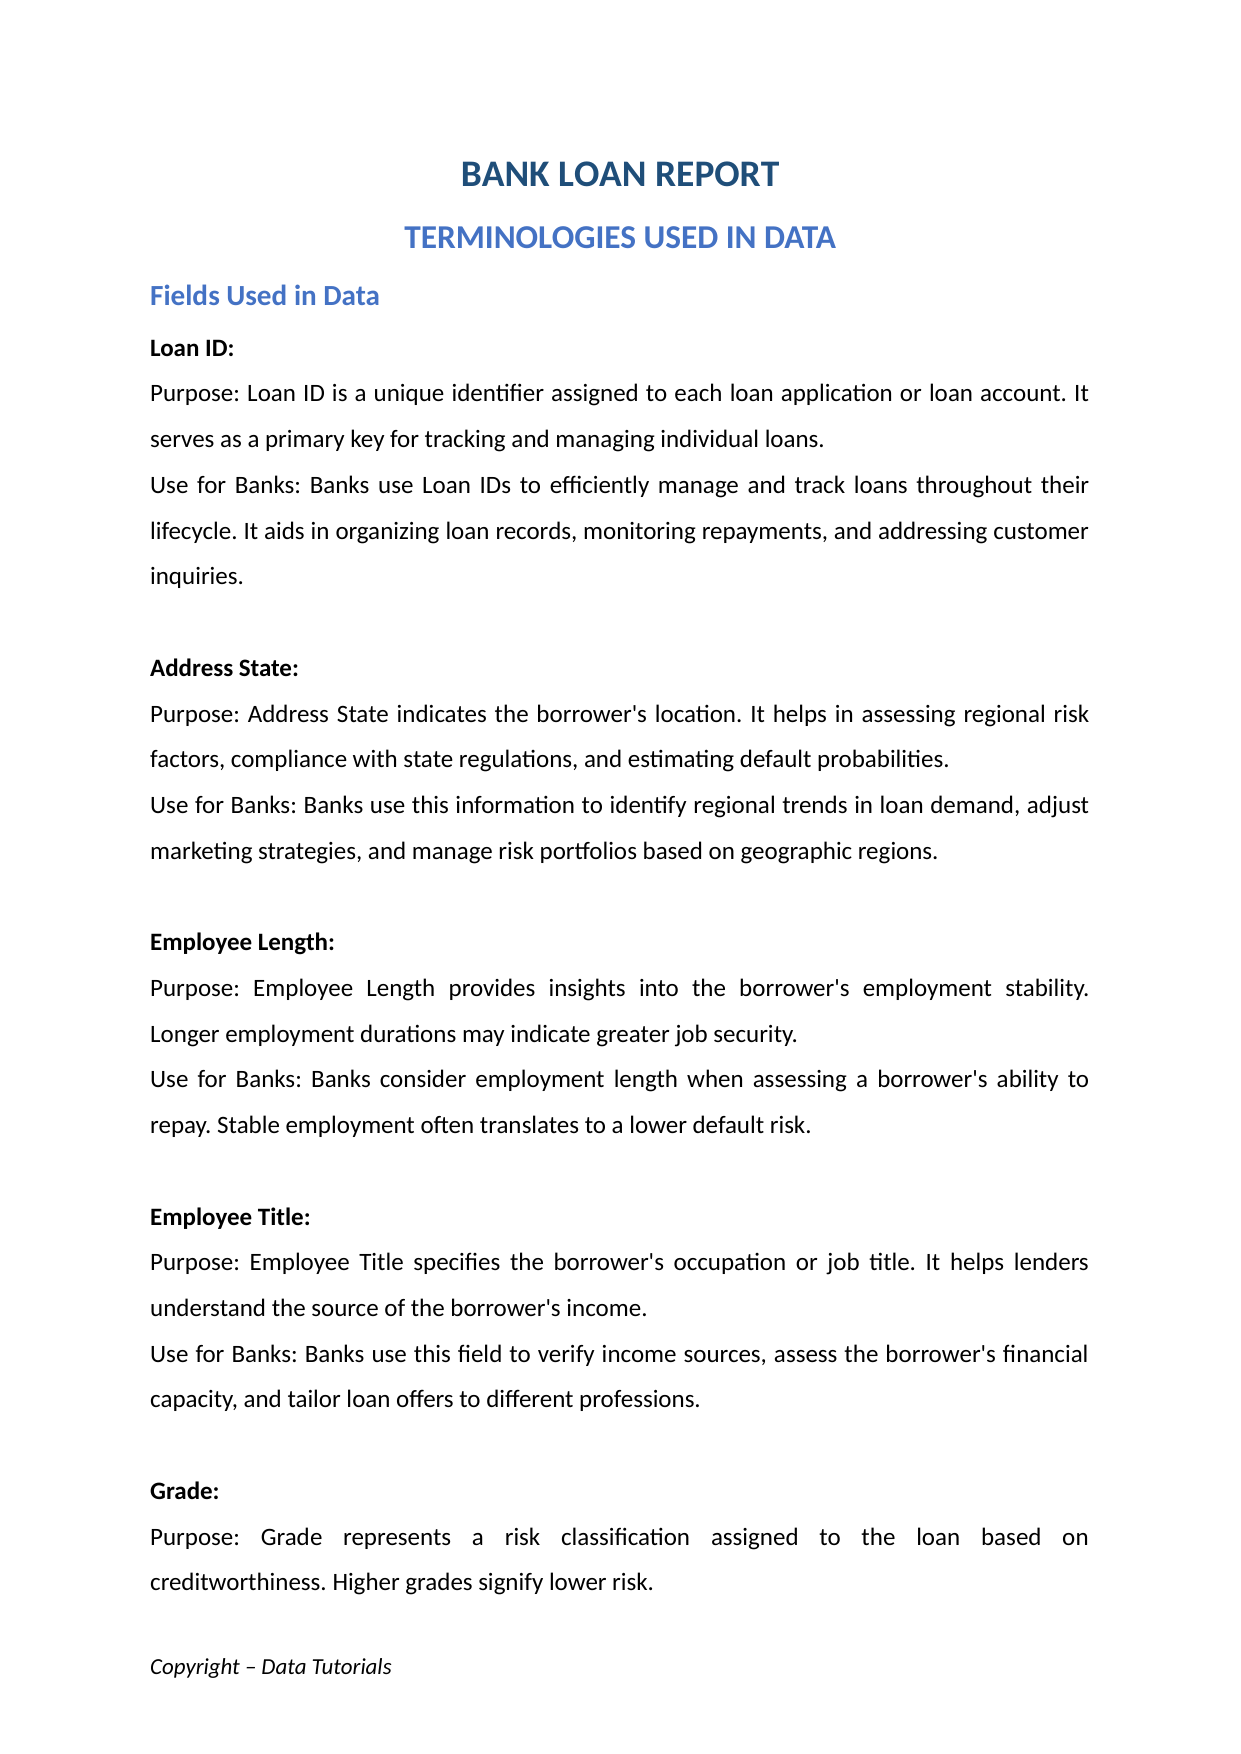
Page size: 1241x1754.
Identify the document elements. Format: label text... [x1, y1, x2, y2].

text TERMINOLOGIES USED IN DATA [150, 216, 1090, 257]
text BANK LOAN REPORT [150, 150, 1090, 196]
text Loan ID: [150, 332, 1090, 362]
text Use for Banks: Banks use this field to verify income sources, assess the borrower's financial capacity, and tailor loan offers to different professions. [150, 1338, 1090, 1414]
text Employee Length: [150, 926, 1090, 957]
text Employee Title: [150, 1201, 1090, 1231]
text Purpose: Employee Length provides insights into the borrower's employment stability. Longer employment durations may indicate greater job security. [150, 972, 1090, 1048]
text Grade: [150, 1475, 1090, 1506]
text Purpose: Address State indicates the borrower's location. It helps in assessing regional risk factors, compliance with state regulations, and estimating default probabilities. [150, 698, 1090, 774]
text Address State: [150, 652, 1090, 682]
text Purpose: Grade represents a risk classification assigned to the loan based on creditworthiness. Higher grades signify lower risk. [150, 1521, 1090, 1597]
text Use for Banks: Banks consider employment length when assessing a borrower's ability to repay. Stable employment often translates to a lower default risk. [150, 1063, 1090, 1140]
text Use for Banks: Banks use Loan IDs to efficiently manage and track loans throughout their lifecycle. It aids in organizing loan records, monitoring repayments, and addressing customer inquiries. [150, 469, 1090, 591]
text Purpose: Loan ID is a unique identifier assigned to each loan application or loan account. It serves as a primary key for tracking and managing individual loans. [150, 378, 1090, 454]
text Purpose: Employee Title specifies the borrower's occupation or job title. It helps lenders understand the source of the borrower's income. [150, 1246, 1090, 1323]
text Fields Used in Data [150, 277, 1090, 312]
text Use for Banks: Banks use this information to identify regional trends in loan demand, adjust marketing strategies, and manage risk portfolios based on geographic regions. [150, 789, 1090, 865]
